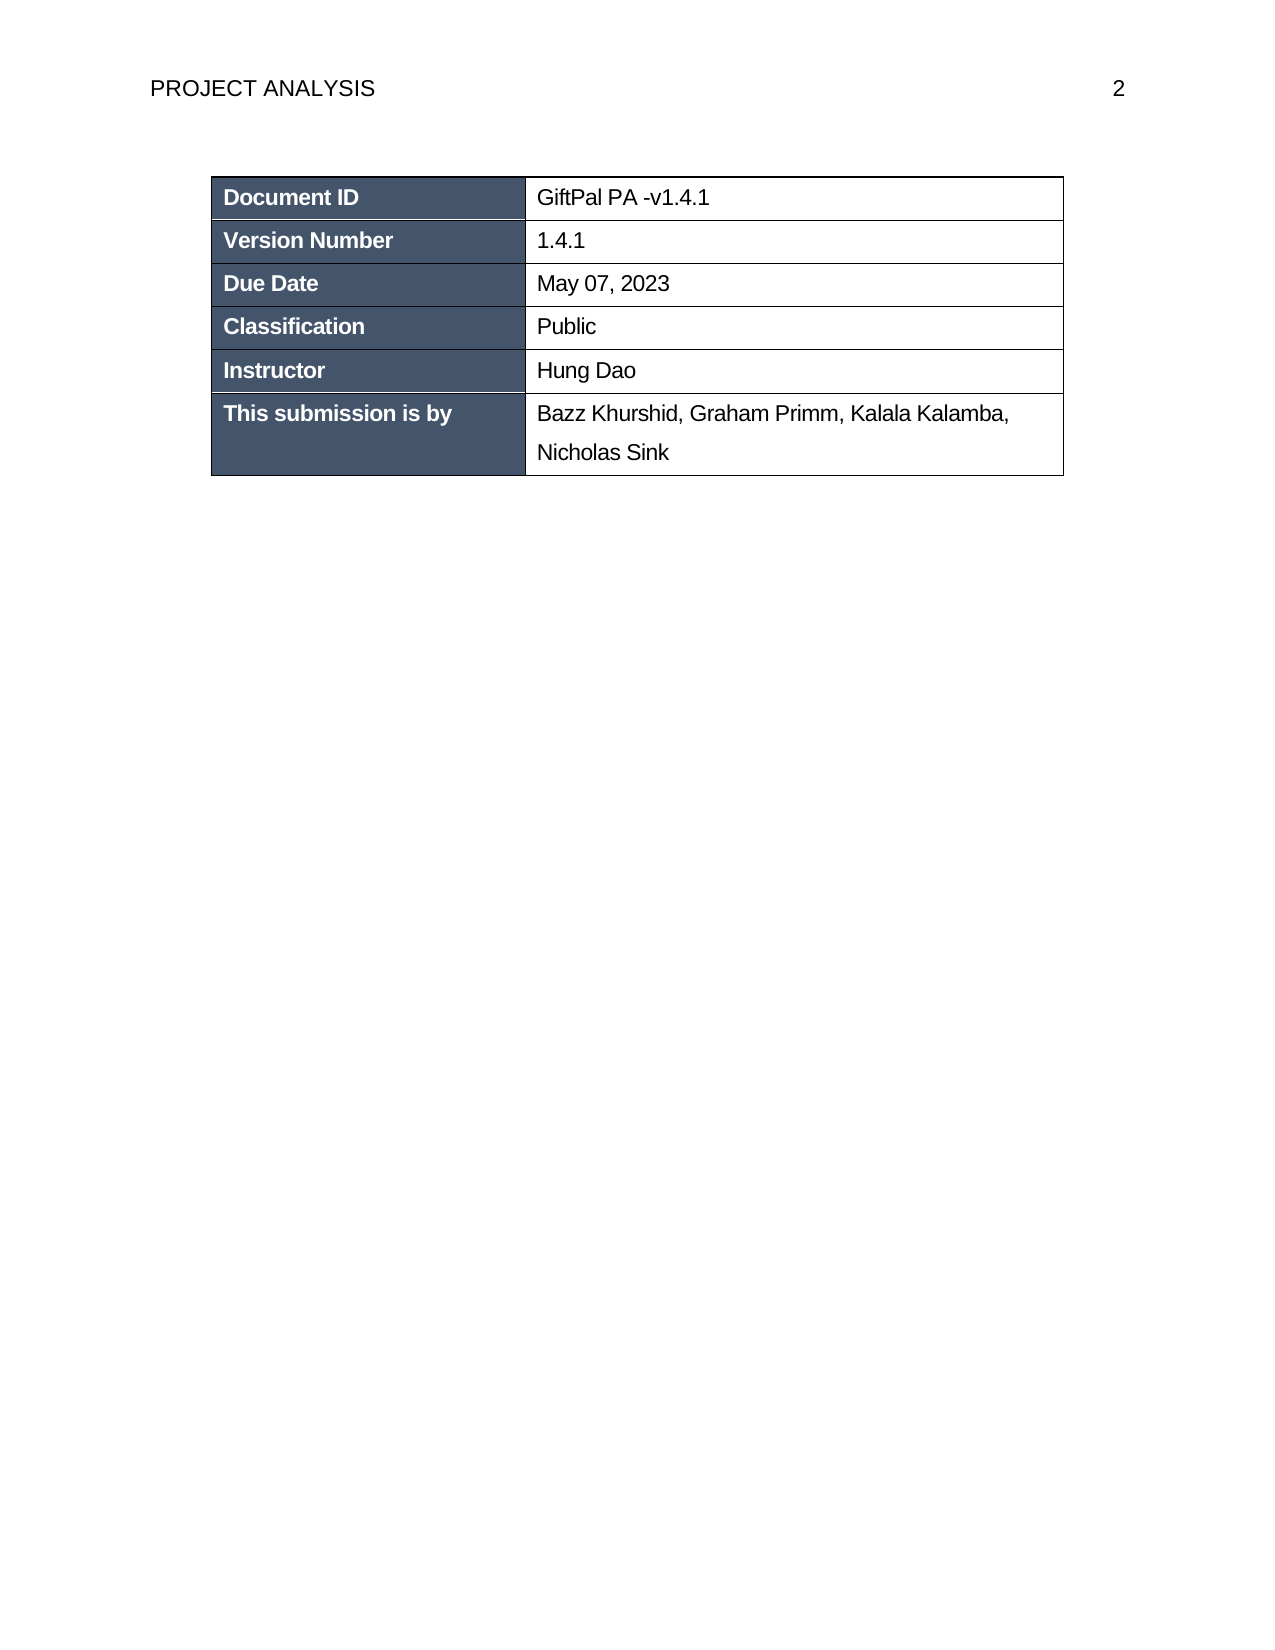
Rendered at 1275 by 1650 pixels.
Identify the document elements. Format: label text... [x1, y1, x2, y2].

table_header GiftPal PA -v1.4.1 [526, 178, 1063, 219]
table_cell Bazz Khurshid, Graham Primm, Kalala Kalamba, Nicholas Sink [526, 394, 1063, 475]
table_cell This submission is by [212, 394, 525, 475]
table_cell Instructor [212, 350, 525, 392]
table_cell May 07, 2023 [526, 264, 1063, 306]
table_cell 1.4.1 [526, 221, 1063, 263]
table_cell Hung Dao [526, 350, 1063, 392]
table_cell Classification [212, 307, 525, 349]
table_cell Public [526, 307, 1063, 349]
table_cell Version Number [212, 221, 525, 263]
table_cell Due Date [212, 264, 525, 306]
table_header Document ID [212, 178, 525, 219]
